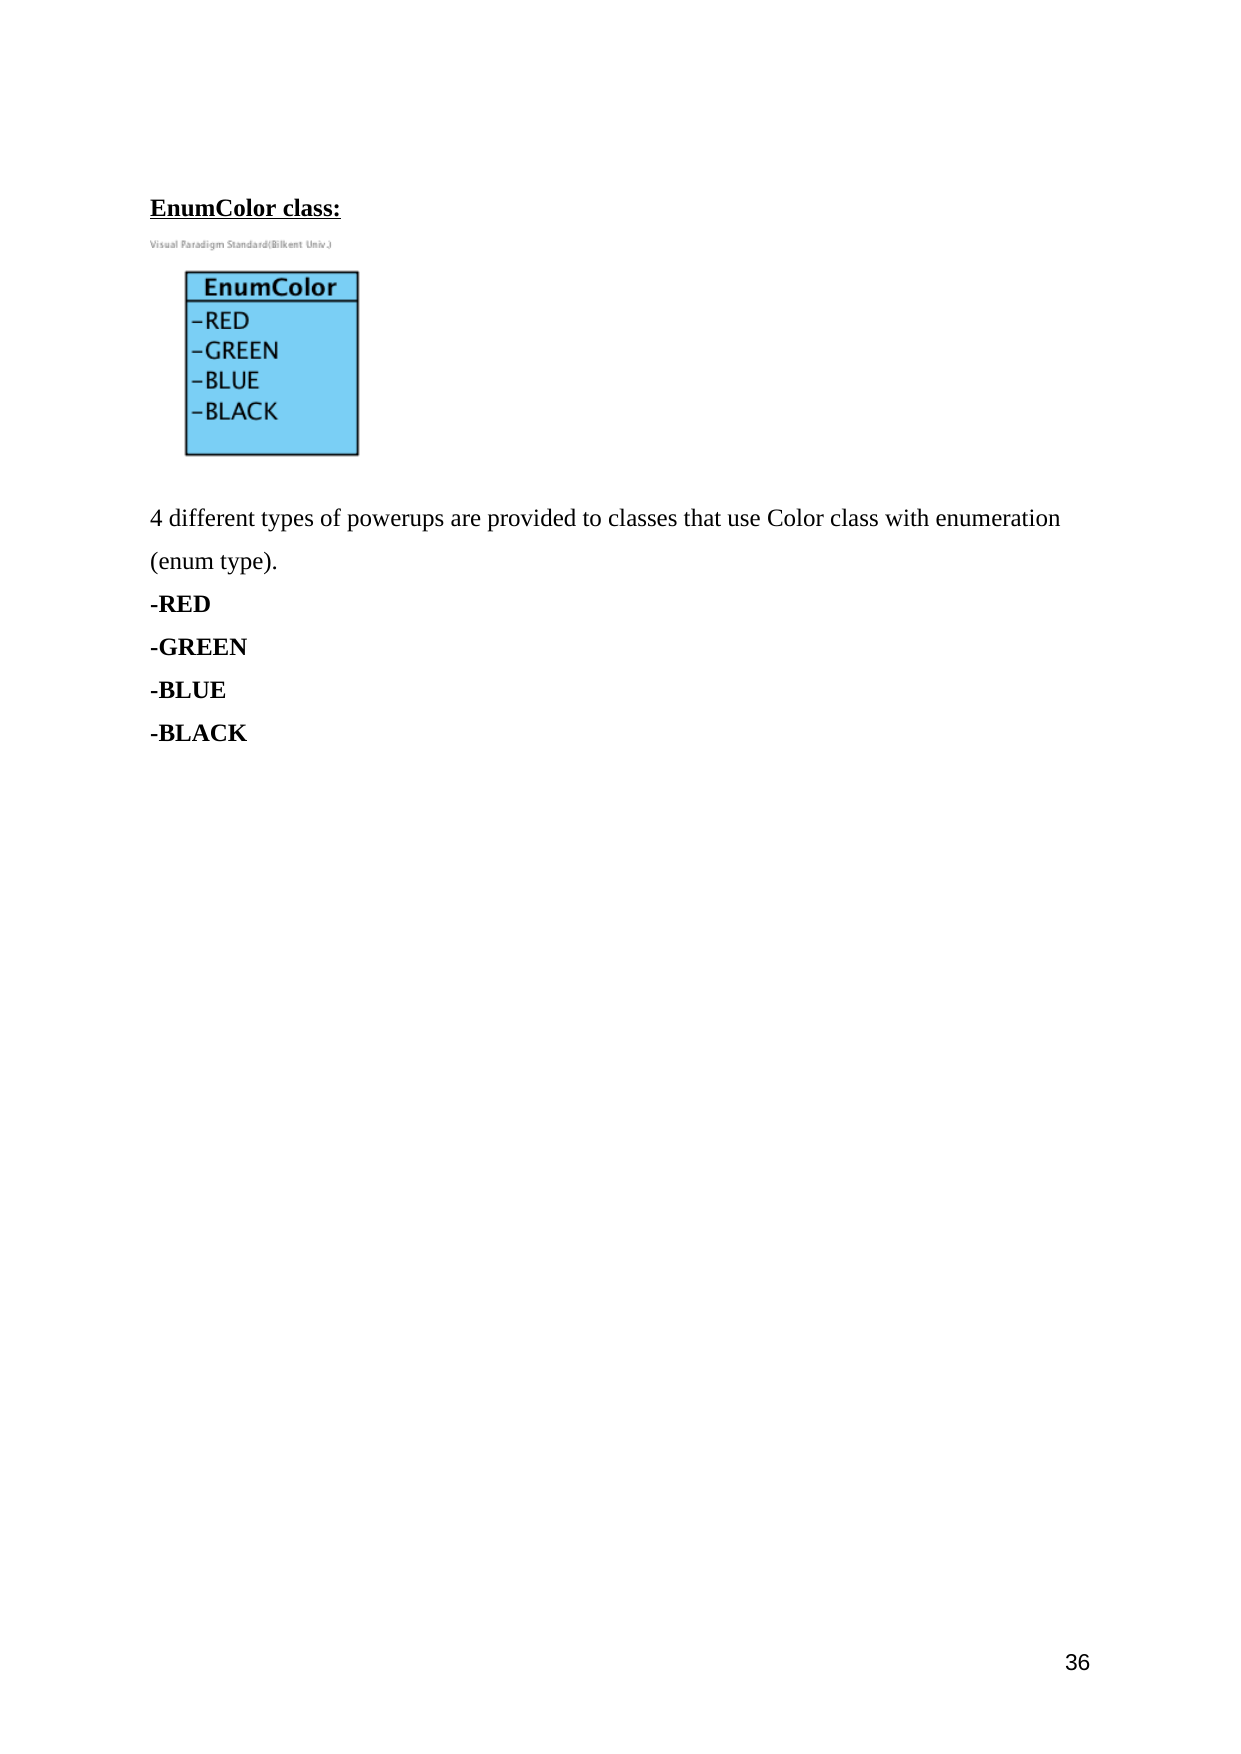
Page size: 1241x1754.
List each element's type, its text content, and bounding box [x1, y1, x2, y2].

text -BLACK [150, 718, 1090, 747]
text 4 different types of powerups are provided to classes that use Color class with enumeration (enum type). [150, 503, 1090, 575]
text -GREEN [150, 632, 1090, 661]
text EnumColor class: [150, 193, 1090, 222]
picture [150, 236, 393, 490]
text -BLUE [150, 675, 1090, 704]
text -RED [150, 589, 1090, 618]
